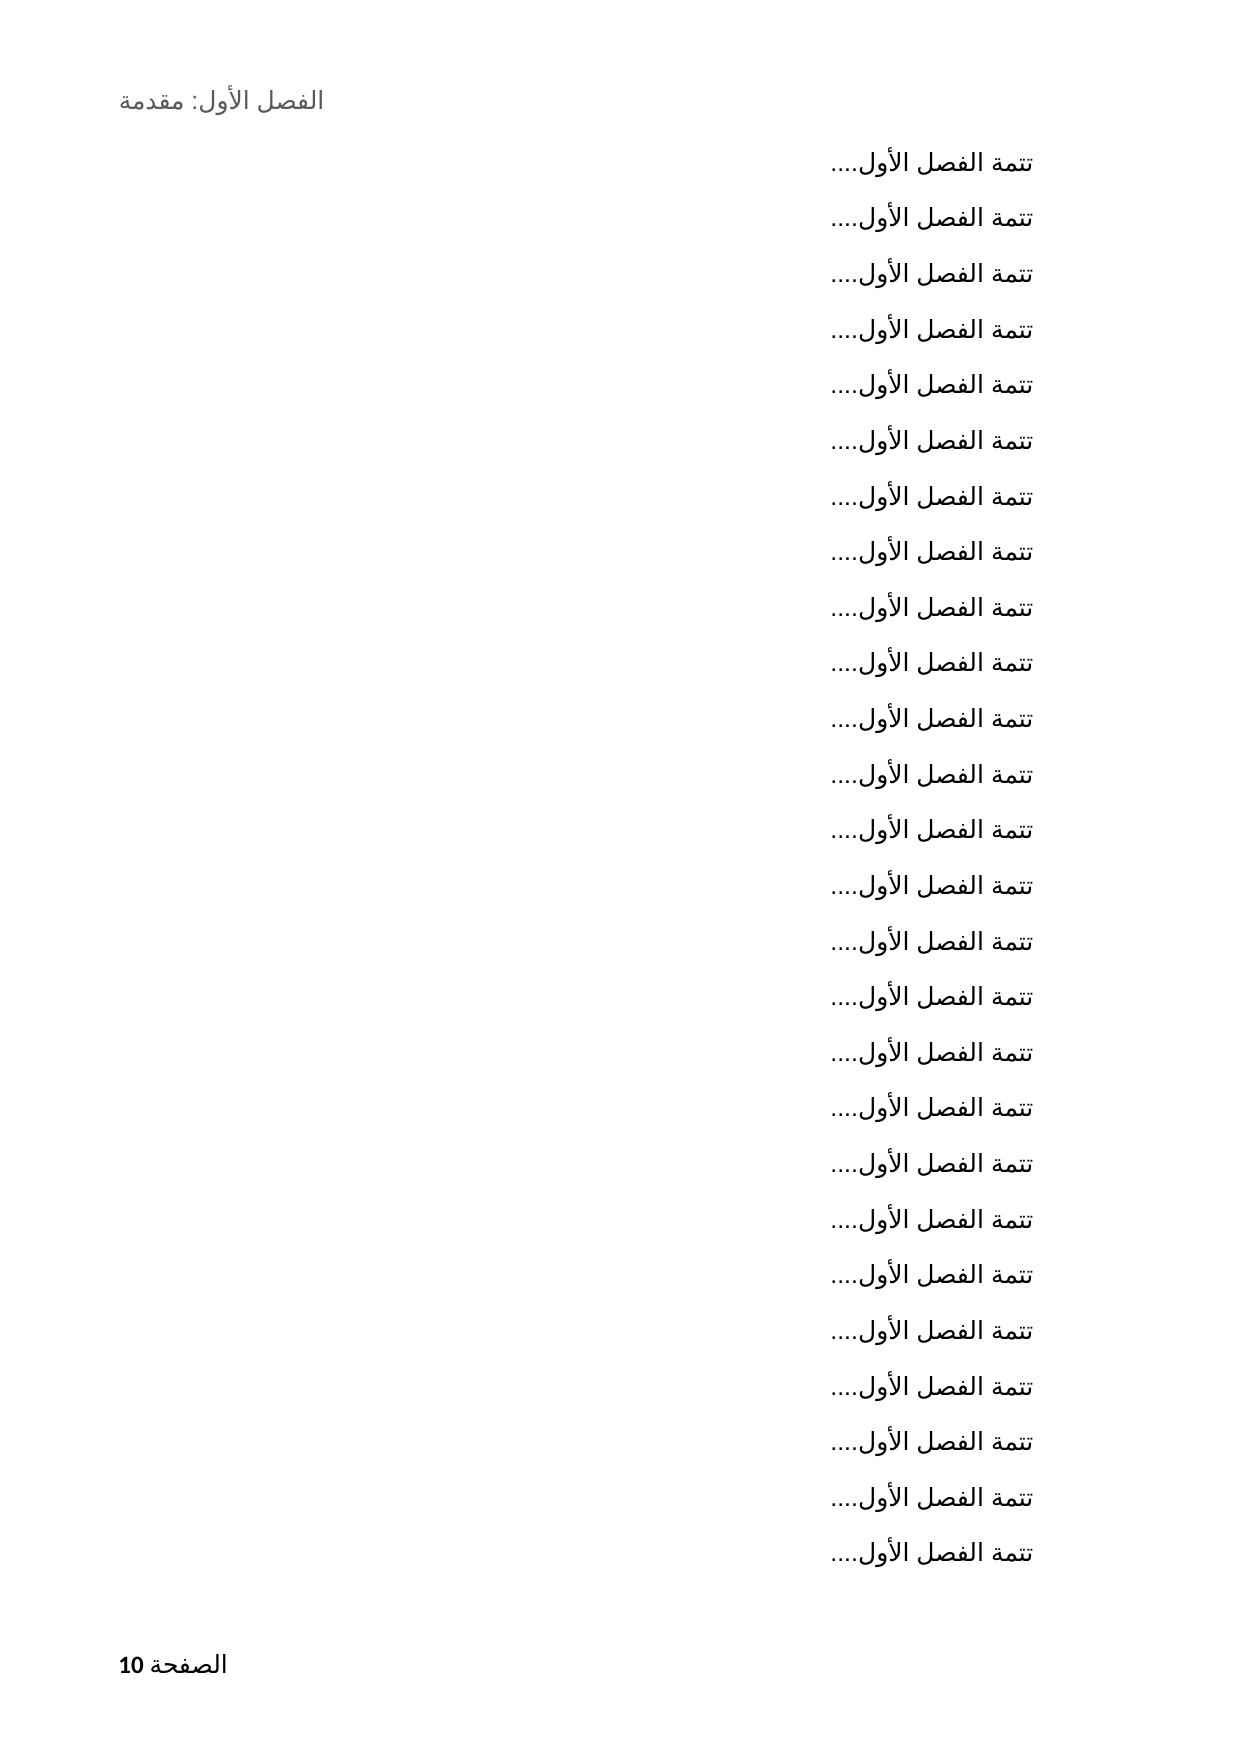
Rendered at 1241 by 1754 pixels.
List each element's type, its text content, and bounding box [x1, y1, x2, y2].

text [118, 1538, 1033, 1567]
text تتمة الفصل الأول.... [118, 759, 1033, 788]
text تتمة الفصل الأول.... [118, 370, 1033, 399]
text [118, 148, 1033, 176]
text تتمة الفصل الأول.... [118, 203, 1033, 232]
text تتمة الفصل الأول.... [118, 871, 1033, 899]
text تتمة الفصل الأول.... [118, 537, 1033, 566]
text تتمة الفصل الأول.... [118, 426, 1033, 454]
text تتمة الفصل الأول.... [118, 1316, 1033, 1344]
text تتمة الفصل الأول.... [118, 1483, 1033, 1511]
text تتمة الفصل الأول.... [118, 1371, 1033, 1400]
text تتمة الفصل الأول.... [118, 1427, 1033, 1456]
text تتمة الفصل الأول.... [118, 926, 1033, 955]
text تتمة الفصل الأول.... [118, 1149, 1033, 1178]
text تتمة الفصل الأول.... [118, 314, 1033, 343]
text تتمة الفصل الأول.... [118, 648, 1033, 677]
text تتمة الفصل الأول.... [118, 1093, 1033, 1122]
text تتمة الفصل الأول.... [118, 815, 1033, 844]
text تتمة الفصل الأول.... [118, 1204, 1033, 1233]
text تتمة الفصل الأول.... [118, 1260, 1033, 1289]
text تتمة الفصل الأول.... [118, 593, 1033, 621]
text تتمة الفصل الأول.... [118, 1038, 1033, 1066]
text تتمة الفصل الأول.... [118, 259, 1033, 288]
text تتمة الفصل الأول.... [118, 982, 1033, 1011]
text تتمة الفصل الأول.... [118, 704, 1033, 733]
text تتمة الفصل الأول.... [118, 481, 1033, 510]
